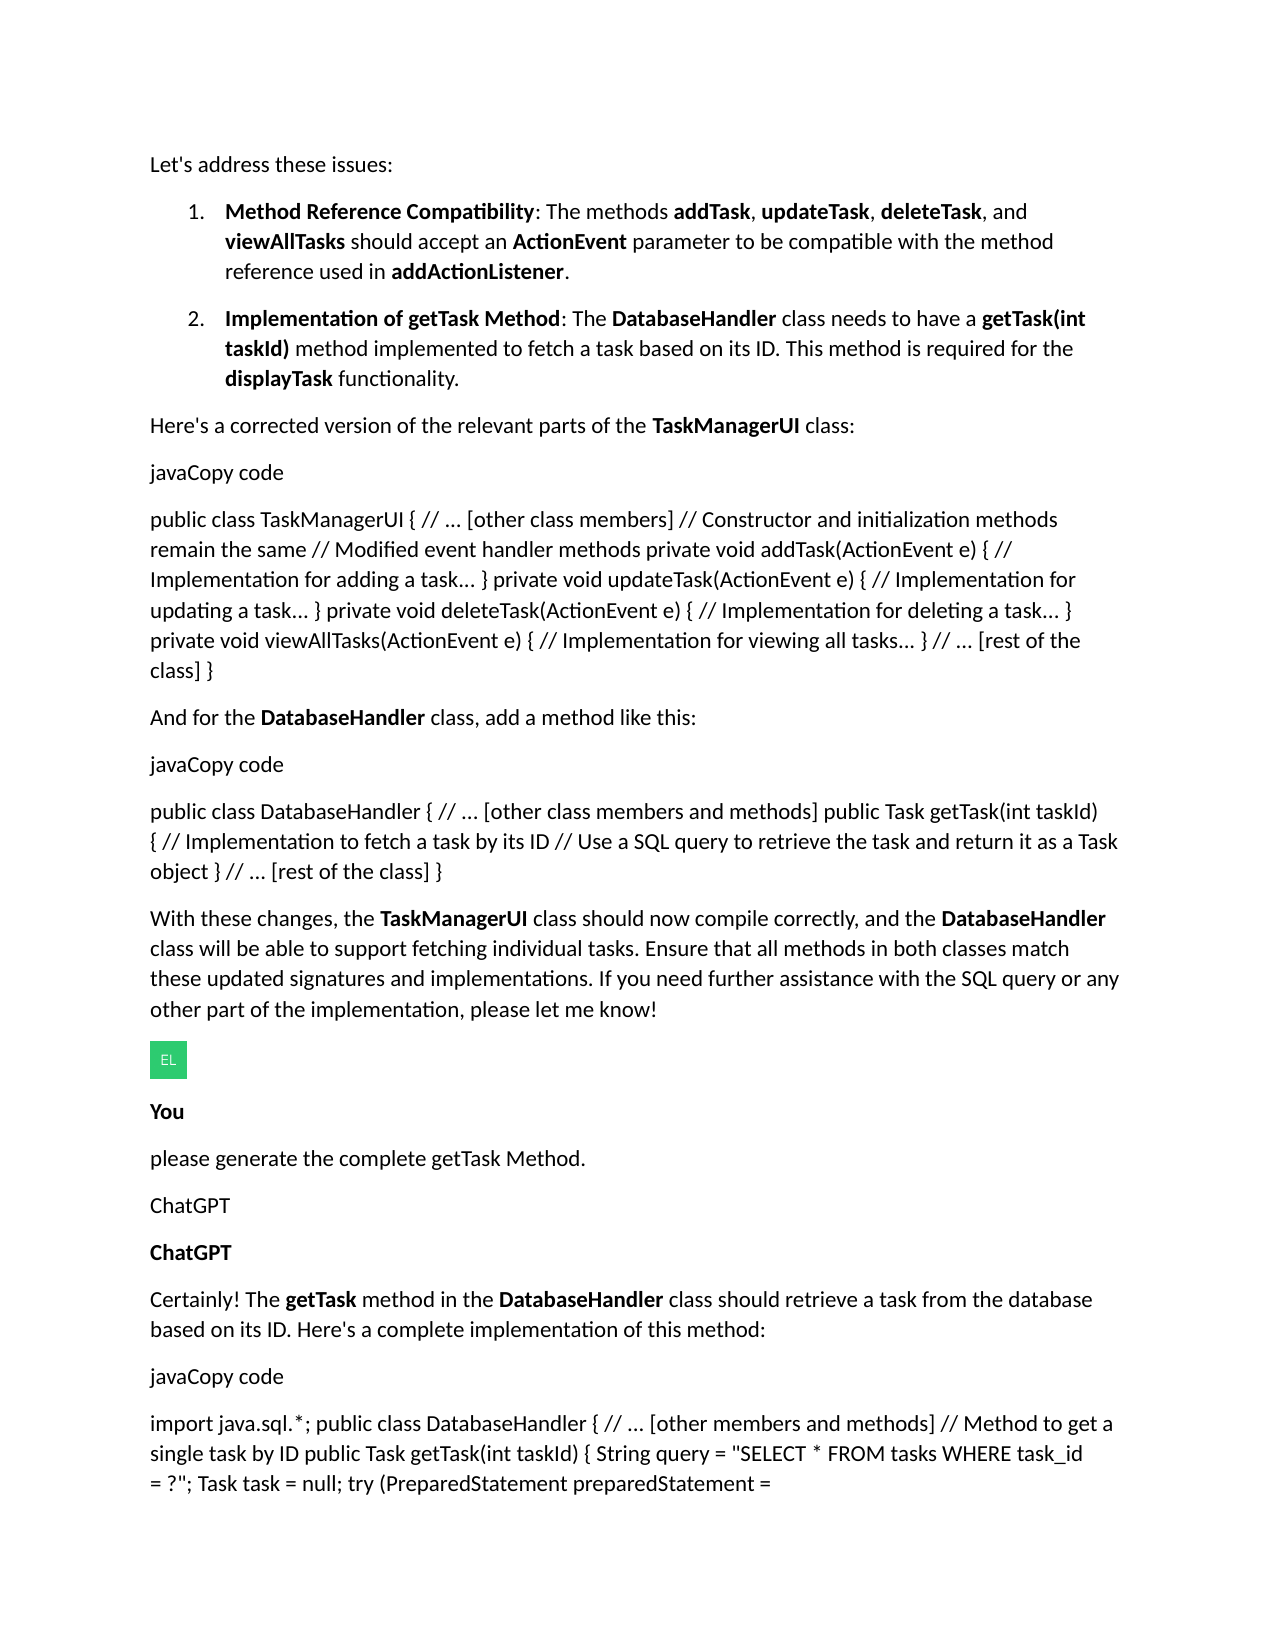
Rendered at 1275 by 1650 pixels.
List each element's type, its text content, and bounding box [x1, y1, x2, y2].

text With these changes, the TaskManagerUI class should now compile correctly, and the DatabaseHandler class will be able to support fetching individual tasks. Ensure that all methods in both classes match these updated signatures and implementations. If you need further assistance with the SQL query or any other part of the implementation, please let me know! [150, 904, 1125, 1023]
text public class DatabaseHandler { // ... [other class members and methods] public Task getTask(int taskId) { // Implementation to fetch a task by its ID // Use a SQL query to retrieve the task and return it as a Task object } // ... [rest of the class] } [150, 797, 1125, 885]
text And for the DatabaseHandler class, add a method like this: [150, 703, 1125, 731]
text javaCopy code [150, 1362, 1125, 1390]
text javaCopy code [150, 458, 1125, 486]
text ChatGPT [150, 1191, 1125, 1219]
list Method Reference Compatibility: The methods addTask, updateTask, deleteTask, and viewAllTasks should accept an ActionEvent parameter to be compatible with the method reference used in addActionListener. [187, 197, 1125, 285]
text ChatGPT [150, 1238, 1125, 1266]
text Let's address these issues: [150, 150, 1125, 178]
text Here's a corrected version of the relevant parts of the TaskManagerUI class: [150, 411, 1125, 439]
text Certainly! The getTask method in the DatabaseHandler class should retrieve a task from the database based on its ID. Here's a complete implementation of this method: [150, 1285, 1125, 1343]
text javaCopy code [150, 750, 1125, 778]
text public class TaskManagerUI { // ... [other class members] // Constructor and initialization methods remain the same // Modified event handler methods private void addTask(ActionEvent e) { // Implementation for adding a task... } private void updateTask(ActionEvent e) { // Implementation for updating a task... } private void deleteTask(ActionEvent e) { // Implementation for deleting a task... } private void viewAllTasks(ActionEvent e) { // Implementation for viewing all tasks... } // ... [rest of the class] } [150, 505, 1125, 684]
picture [150, 1041, 187, 1079]
text You [150, 1097, 1125, 1126]
list Implementation of getTask Method: The DatabaseHandler class needs to have a getTask(int taskId) method implemented to fetch a task based on its ID. This method is required for the displayTask functionality. [187, 304, 1125, 393]
text please generate the complete getTask Method. [150, 1144, 1125, 1172]
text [150, 1409, 1125, 1497]
